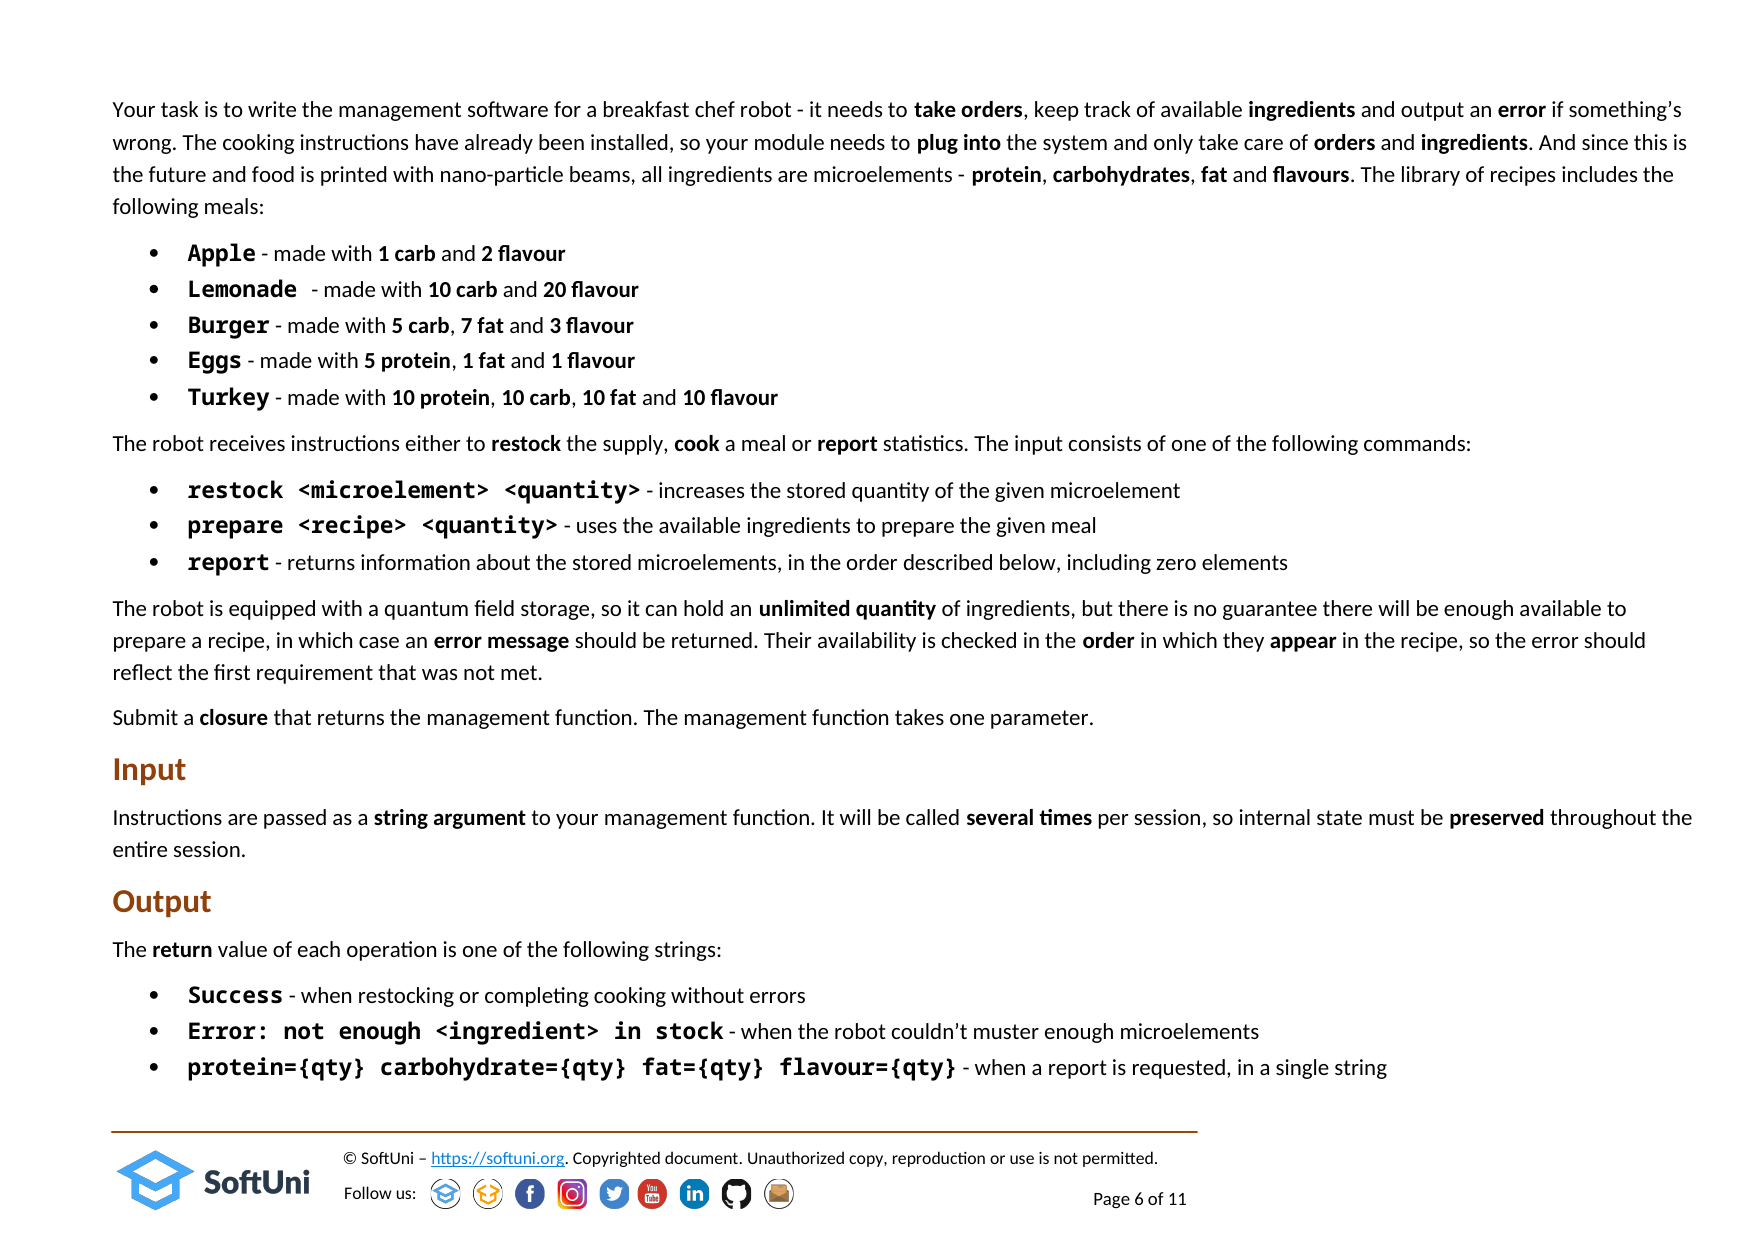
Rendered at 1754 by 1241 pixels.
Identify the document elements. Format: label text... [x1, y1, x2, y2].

text Your task is to write the management software for a breakfast chef robot - it needs to take orders, keep track of available ingredients and output an error if something’s wrong. The cooking instructions have already been installed, so your module needs to plug into the system and only take care of orders and ingredients. And since this is the future and food is printed with nano-particle beams, all ingredients are microelements - protein, carbohydrates, fat and flavours. The library of recipes includes the following meals: [112, 95, 1695, 220]
picture [599, 1179, 629, 1209]
list Burger - made with 5 carb, 7 fat and 3 flavour [150, 308, 1695, 340]
picture [693, 1191, 703, 1200]
list Lemonade - made with 10 carb and 20 flavour [150, 273, 1695, 304]
picture [110, 1144, 316, 1216]
list Eggs - made with 5 protein, 1 fat and 1 flavour [150, 344, 1695, 376]
picture [764, 1179, 794, 1209]
picture [557, 1179, 587, 1209]
text Instructions are passed as a string argument to your management function. It will be called several times per session, so internal state must be preserved throughout the entire session. [112, 803, 1695, 863]
picture [515, 1179, 545, 1209]
picture [703, 1179, 710, 1187]
picture [679, 1179, 686, 1187]
list protein={qty} carbohydrate={qty} fat={qty} flavour={qty} - when a report is requested, in a single string [150, 1051, 1695, 1082]
text The robot is equipped with a quantum field storage, so it can hold an unlimited quantity of ingredients, but there is no guarantee there will be enough available to prepare a recipe, in which case an error message should be returned. Their availability is checked in the order in which they appear in the recipe, so the error should reflect the first requirement that was not met. [112, 594, 1695, 686]
list report - returns information about the stored microelements, in the order described below, including zero elements [150, 545, 1695, 577]
text The return value of each operation is one of the following strings: [112, 935, 1695, 963]
subtitle Output [112, 879, 1695, 920]
picture [721, 1179, 752, 1209]
picture [701, 1200, 710, 1209]
list Apple - made with 1 carb and 2 flavour [150, 237, 1695, 268]
list Error: not enough <ingredient> in stock - when the robot couldn’t muster enough microelements [150, 1015, 1695, 1047]
text Submit a closure that returns the management function. The management function takes one parameter. [112, 703, 1695, 731]
list prepare <recipe> <quantity> - uses the available ingredients to prepare the given meal [150, 509, 1695, 541]
picture [637, 1179, 667, 1209]
subtitle Input [112, 748, 1695, 788]
text The robot receives instructions either to restock the supply, cook a meal or report statistics. The input consists of one of the following commands: [112, 429, 1695, 457]
picture [679, 1200, 688, 1209]
list Turkey - made with 10 protein, 10 carb, 10 fat and 10 flavour [150, 380, 1695, 412]
list restock <microelement> <quantity> - increases the stored quantity of the given microelement [150, 473, 1695, 505]
list Success - when restocking or completing cooking without errors [150, 979, 1695, 1011]
picture [473, 1179, 503, 1209]
picture [430, 1179, 461, 1209]
